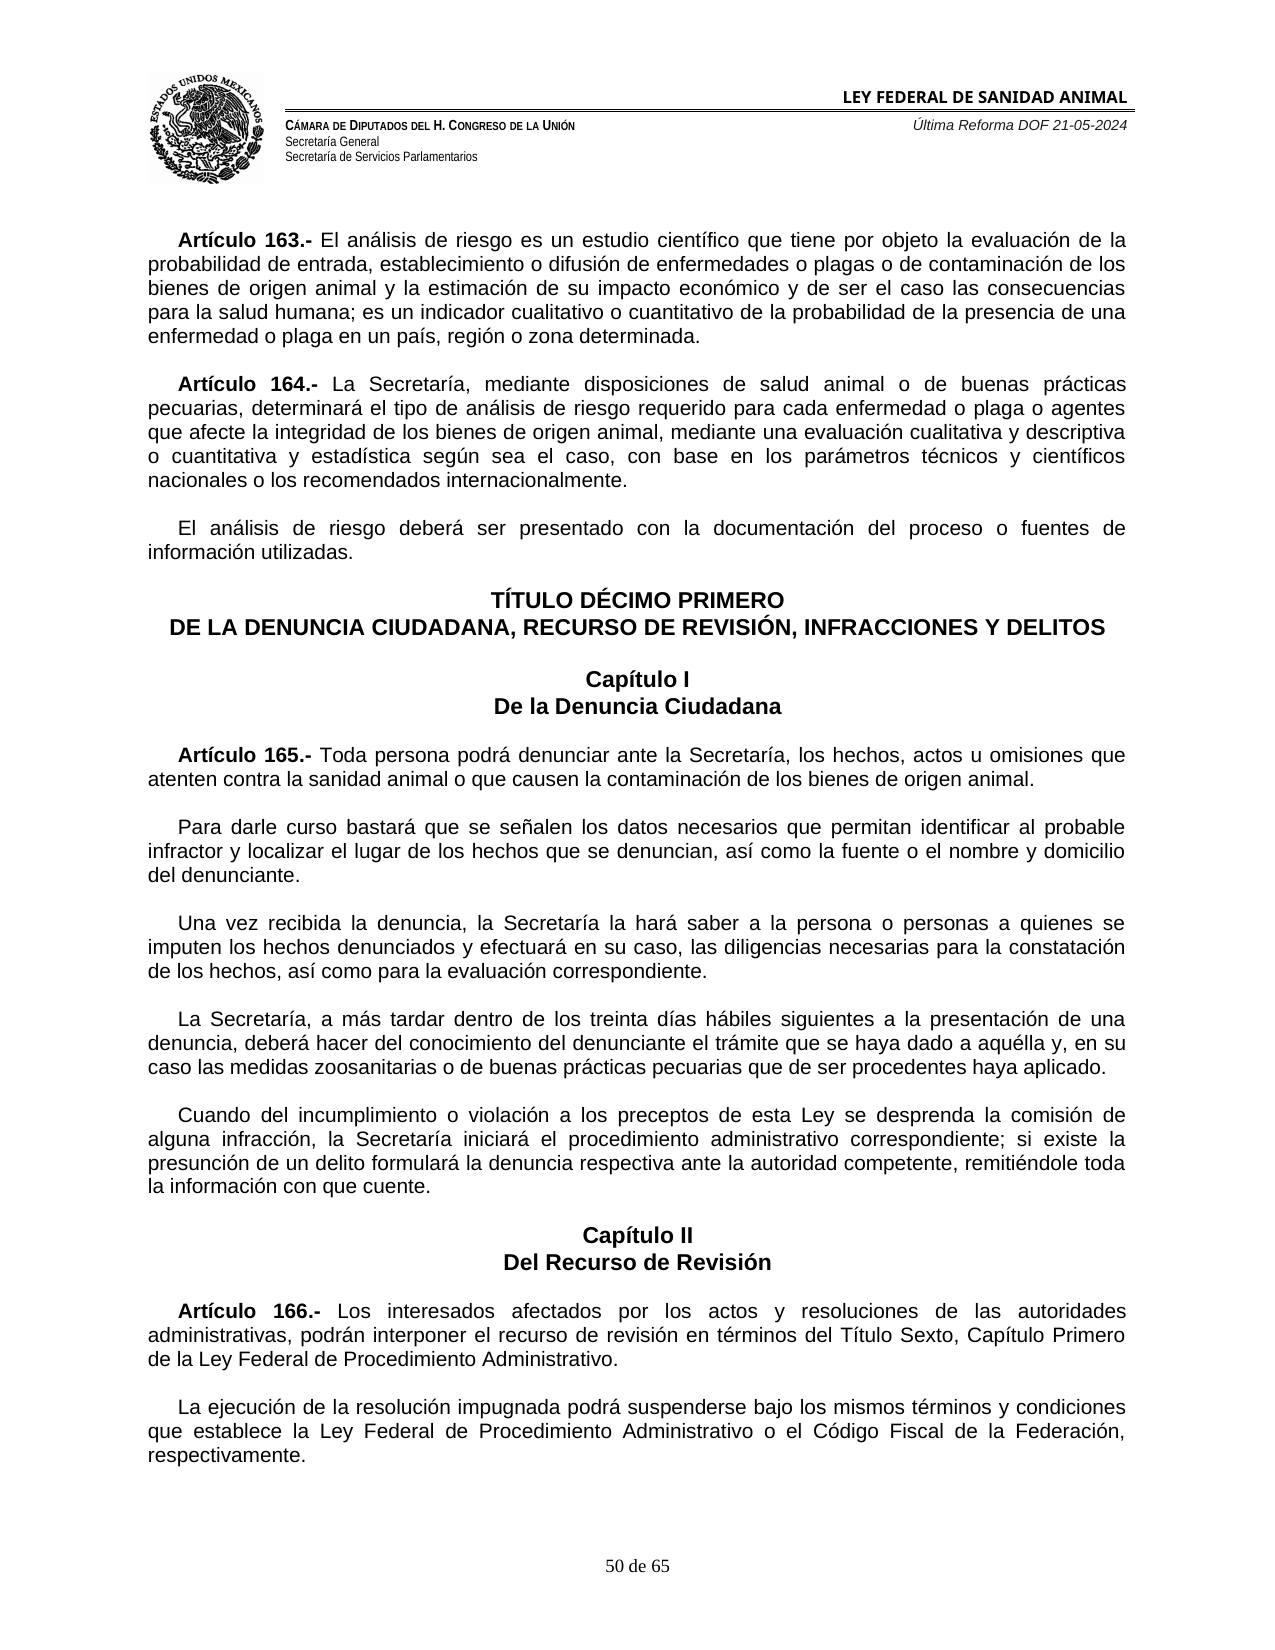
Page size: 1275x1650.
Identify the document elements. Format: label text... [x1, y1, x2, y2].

text Artículo 166.- Los interesados afectados por los actos y resoluciones de las autoridades administrativas, podrán interponer el recurso de revisión en términos del Título Sexto, Capítulo Primero de la Ley Federal de Procedimiento Administrativo. [148, 1299, 1127, 1371]
text Una vez recibida la denuncia, la Secretaría la hará saber a la persona o personas a quienes se imputen los hechos denunciados y efectuará en su caso, las diligencias necesarias para la constatación de los hechos, así como para la evaluación correspondiente. [148, 911, 1127, 983]
text Para darle curso bastará que se señalen los datos necesarios que permitan identificar al probable infractor y localizar el lugar de los hechos que se denuncian, así como la fuente o el nombre y domicilio del denunciante. [148, 815, 1127, 887]
text DE LA DENUNCIA CIUDADANA, RECURSO DE REVISIÓN, INFRACCIONES Y DELITOS [148, 614, 1127, 640]
text Capítulo I [148, 666, 1127, 693]
text Artículo 163.- El análisis de riesgo es un estudio científico que tiene por objeto la evaluación de la probabilidad de entrada, establecimiento o difusión de enfermedades o plagas o de contaminación de los bienes de origen animal y la estimación de su impacto económico y de ser el caso las consecuencias para la salud humana; es un indicador cualitativo o cuantitativo de la probabilidad de la presencia de una enfermedad o plaga en un país, región o zona determinada. [148, 228, 1127, 348]
text TÍTULO DÉCIMO PRIMERO [148, 587, 1127, 614]
text La Secretaría, a más tardar dentro de los treinta días hábiles siguientes a la presentación de una denuncia, deberá hacer del conocimiento del denunciante el trámite que se haya dado a aquélla y, en su caso las medidas zoosanitarias o de buenas prácticas pecuarias que de ser procedentes haya aplicado. [148, 1007, 1127, 1078]
text Cuando del incumplimiento o violación a los preceptos de esta Ley se desprenda la comisión de alguna infracción, la Secretaría iniciará el procedimiento administrativo correspondiente; si existe la presunción de un delito formulará la denuncia respectiva ante la autoridad competente, remitiéndole toda la información con que cuente. [148, 1102, 1127, 1198]
text Artículo 165.- Toda persona podrá denunciar ante la Secretaría, los hechos, actos u omisiones que atenten contra la sanidad animal o que causen la contaminación de los bienes de origen animal. [148, 743, 1127, 791]
text De la Denuncia Ciudadana [148, 693, 1127, 719]
text El análisis de riesgo deberá ser presentado con la documentación del proceso o fuentes de información utilizadas. [148, 516, 1127, 563]
text La ejecución de la resolución impugnada podrá suspenderse bajo los mismos términos y condiciones que establece la Ley Federal de Procedimiento Administrativo o el Código Fiscal de la Federación, respectivamente. [148, 1395, 1127, 1467]
text Artículo 164.- La Secretaría, mediante disposiciones de salud animal o de buenas prácticas pecuarias, determinará el tipo de análisis de riesgo requerido para cada enfermedad o plaga o agentes que afecte la integridad de los bienes de origen animal, mediante una evaluación cualitativa y descriptiva o cuantitativa y estadística según sea el caso, con base en los parámetros técnicos y científicos nacionales o los recomendados internacionalmente. [148, 372, 1127, 492]
text Del Recurso de Revisión [148, 1249, 1127, 1275]
text Capítulo II [148, 1222, 1127, 1249]
